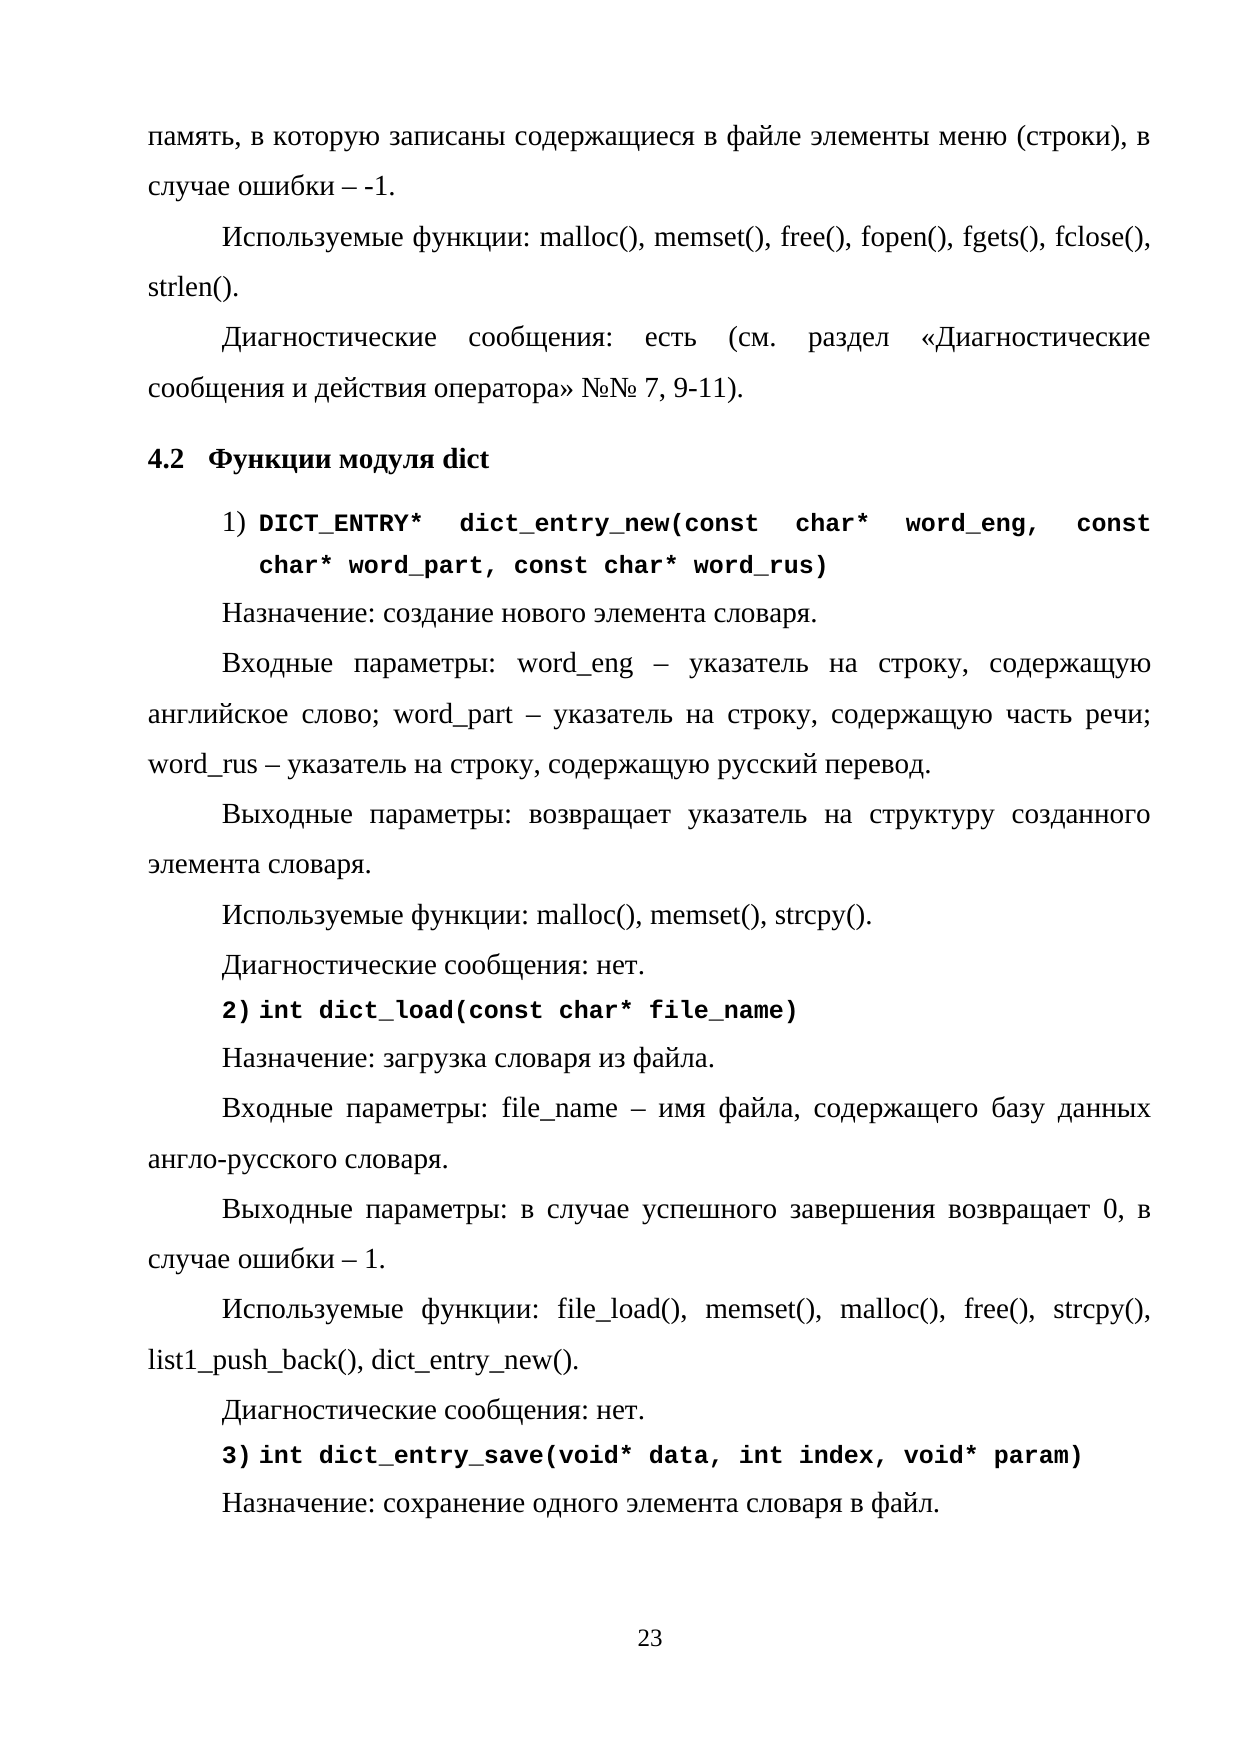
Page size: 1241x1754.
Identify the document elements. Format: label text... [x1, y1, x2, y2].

text Назначение: сохранение одного элемента словаря в файл. [148, 1485, 1152, 1519]
text Назначение: создание нового элемента словаря. [148, 595, 1152, 629]
subtitle Функции модуля dict [148, 441, 1152, 474]
text Выходные параметры: в случае успешного завершения возвращает 0, в случае ошибки – 1. [148, 1191, 1152, 1275]
list DICT_ENTRY* dict_entry_new(const char* word_eng, const char* word_part, const char* word_rus) [222, 504, 1152, 581]
text Входные параметры: word_eng – указатель на строку, содержащую английское слово; word_part – указатель на строку, содержащую часть речи; word_rus – указатель на строку, содержащую русский перевод. [148, 645, 1152, 779]
list int dict_entry_save(void* data, int index, void* param) [222, 1443, 1152, 1471]
list int dict_load(const char* file_name) [222, 998, 1152, 1026]
text Выходные параметры: возвращает указатель на структуру созданного элемента словаря. [148, 796, 1152, 880]
text Назначение: загрузка словаря из файла. [148, 1040, 1152, 1074]
text Диагностические сообщения: есть (см. раздел «Диагностические сообщения и действия оператора» №№ 7, 9-11). [148, 319, 1152, 403]
text Входные параметры: file_name – имя файла, содержащего базу данных англо-русского словаря. [148, 1090, 1152, 1174]
text Диагностические сообщения: нет. [148, 947, 1152, 981]
text Используемые функции: malloc(), memset(), free(), fopen(), fgets(), fclose(), strlen(). [148, 219, 1152, 303]
text Используемые функции: file_load(), memset(), malloc(), free(), strcpy(), list1_push_back(), dict_entry_new(). [148, 1292, 1152, 1376]
text Используемые функции: malloc(), memset(), strcpy(). [148, 897, 1152, 931]
text Диагностические сообщения: нет. [148, 1392, 1152, 1426]
